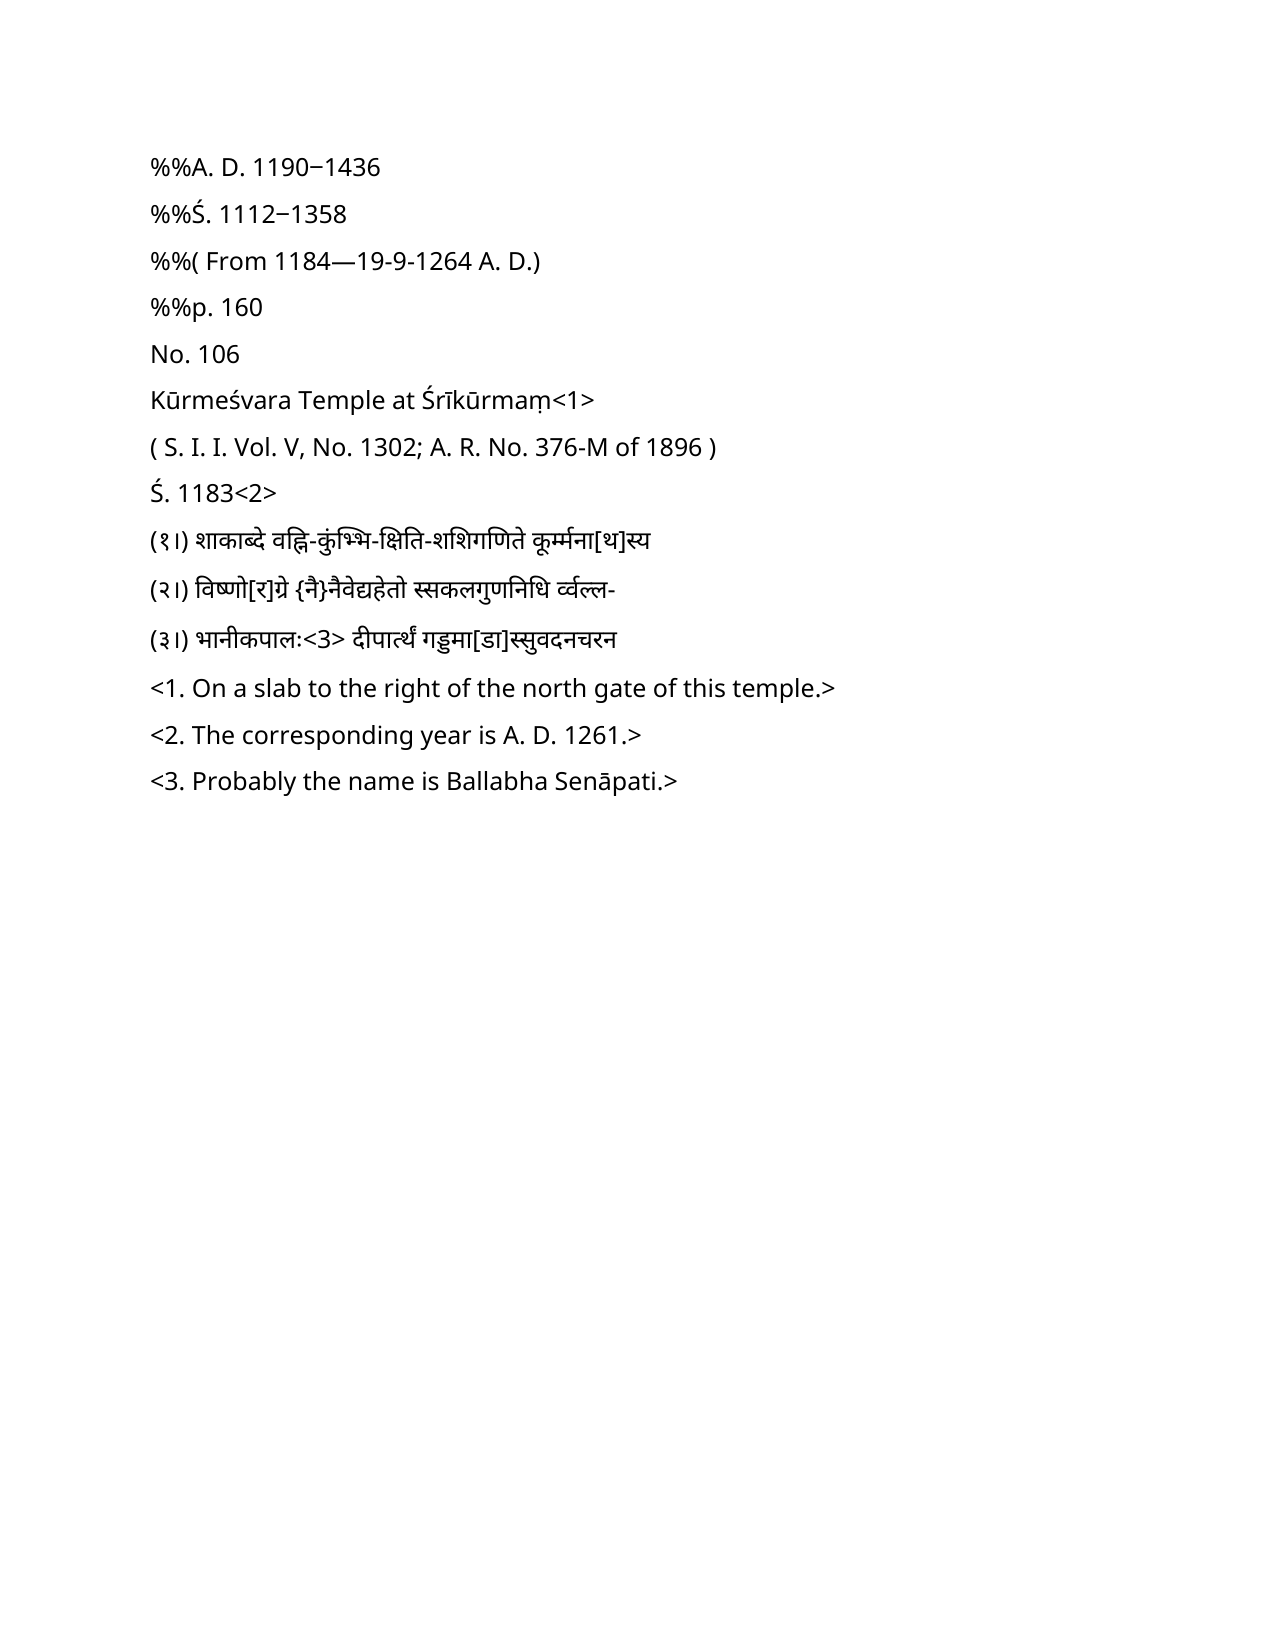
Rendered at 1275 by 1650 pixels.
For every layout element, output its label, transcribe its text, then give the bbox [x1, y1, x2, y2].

text (३।) भानीकपालः<3> दीपार्त्थं गड्डमा[डा]स्सुवदनचरन [150, 621, 1125, 658]
text <1. On a slab to the right of the north gate of this temple.> [150, 671, 1125, 705]
text ( S. I. I. Vol. V, No. 1302; A. R. No. 376-M of 1896 ) [150, 429, 1125, 463]
text %%Ś. 1112‒1358 [150, 197, 1125, 231]
text (२।) विष्णो[र]ग्रे {नै}नैवेद्यहेतो स्सकलगुणनिधि र्व्वल्ल- [150, 572, 1125, 609]
text Kūrmeśvara Temple at Śrīkūrmaṃ<1> [150, 383, 1125, 417]
text <2. The corresponding year is A. D. 1261.> [150, 717, 1125, 752]
text Ś. 1183<2> [150, 476, 1125, 510]
text <3. Probably the name is Ballabha Senāpati.> [150, 764, 1125, 798]
text (१।) शाकाब्दे वह्नि-कुंभ्भि-क्षिति-शशिगणिते कूर्म्मना[थ]स्य [150, 522, 1125, 559]
text No. 106 [150, 336, 1125, 370]
text %%p. 160 [150, 290, 1125, 324]
text %%A. D. 1190‒1436 [150, 150, 1125, 184]
text %%( From 1184—19-9-1264 A. D.) [150, 243, 1125, 277]
